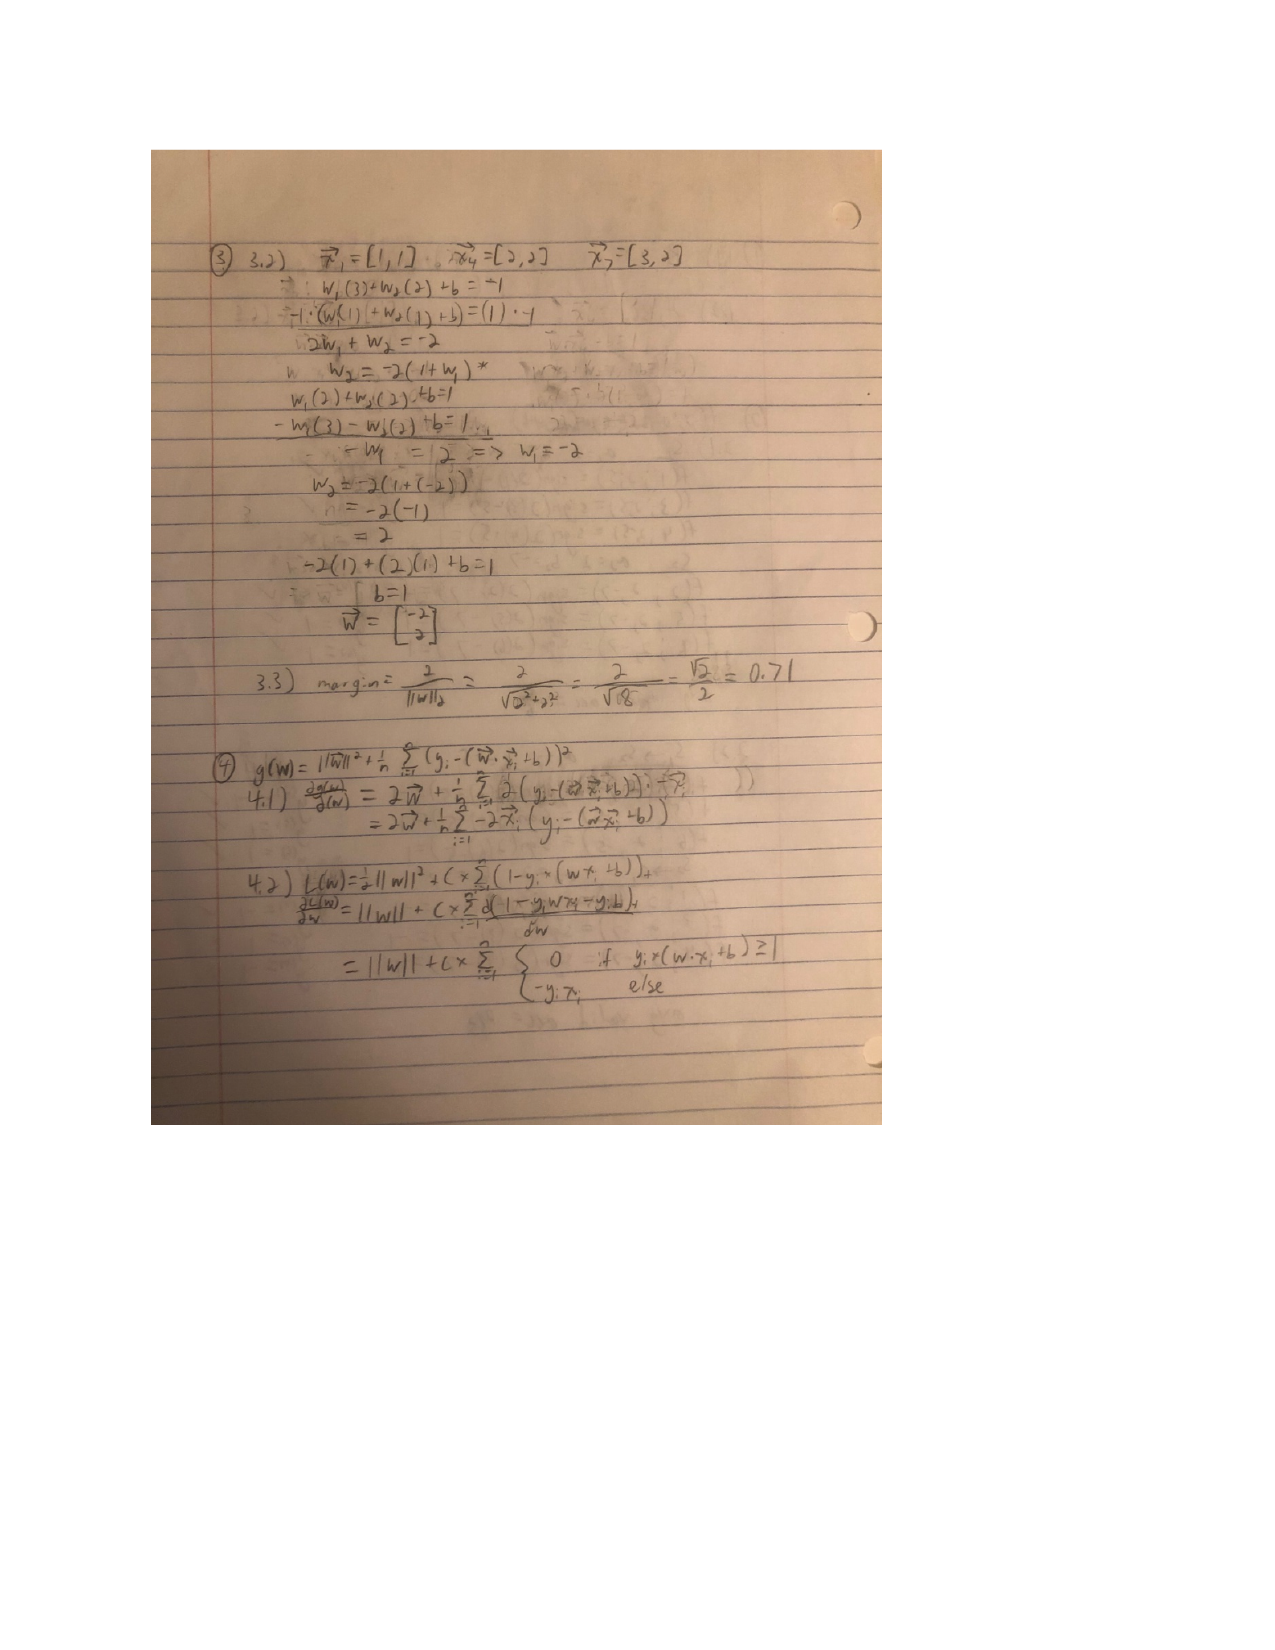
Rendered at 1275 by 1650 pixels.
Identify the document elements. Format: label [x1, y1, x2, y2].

picture [151, 151, 882, 1124]
